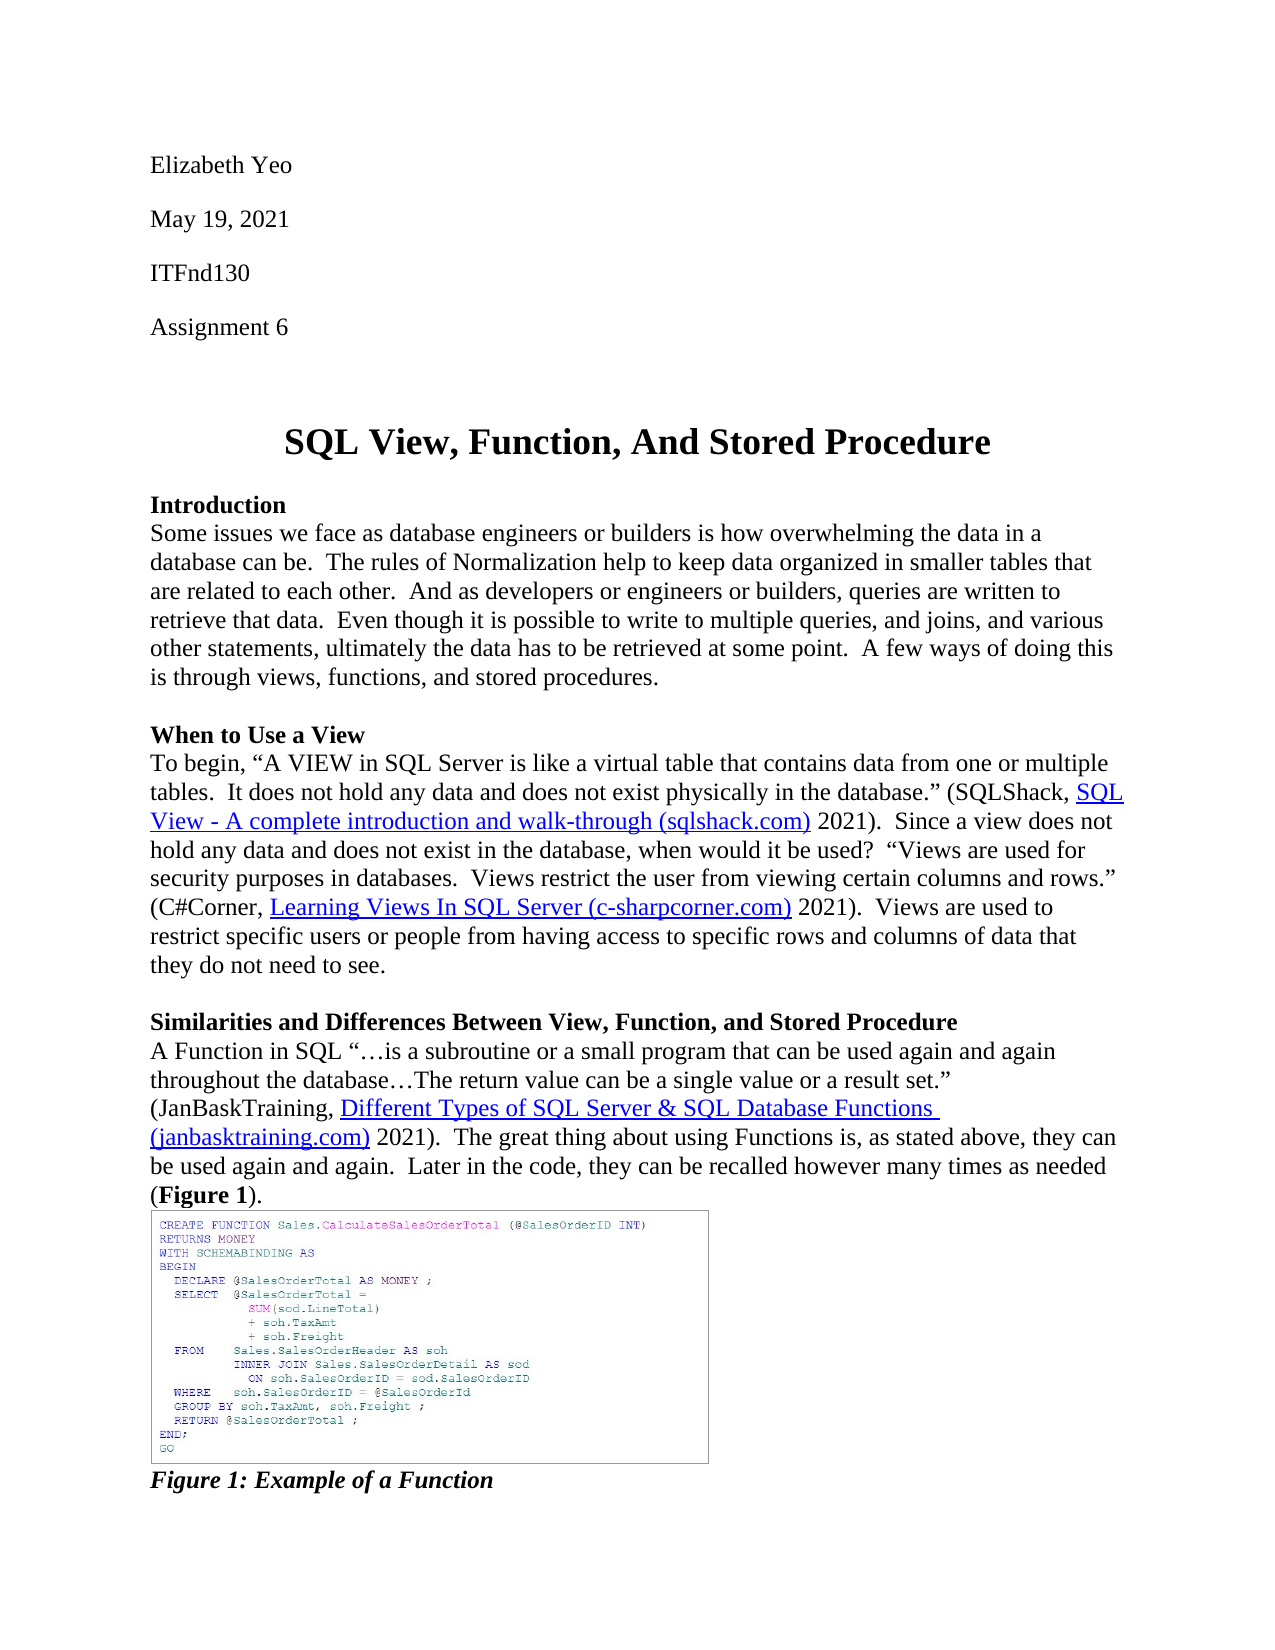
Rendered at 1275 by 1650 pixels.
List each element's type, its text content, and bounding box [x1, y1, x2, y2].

text Similarities and Differences Between View, Function, and Stored Procedure [150, 1007, 1125, 1036]
text ITFnd130 [150, 258, 1125, 286]
text A Function in SQL “…is a subroutine or a small program that can be used again and again throughout the database…The return value can be a single value or a result set.” (JanBaskTraining, Different Types of SQL Server & SQL Database Functions (janbasktraining.com) 2021). The great thing about using Functions is, as stated above, they can be used again and again. Later in the code, they can be recalled however many times as needed (Figure 1). [150, 1036, 1125, 1208]
text To begin, “A VIEW in SQL Server is like a virtual table that contains data from one or multiple tables. It does not hold any data and does not exist physically in the database.” (SQLShack, SQL View - A complete introduction and walk-through (sqlshack.com) 2021). Since a view does not hold any data and does not exist in the database, when would it be used? “Views are used for security purposes in databases. Views restrict the user from viewing certain columns and rows.” (C#Corner, Learning Views In SQL Server (c-sharpcorner.com) 2021). Views are used to restrict specific users or people from having access to specific rows and columns of data that they do not need to see. [150, 748, 1125, 978]
text SQL View, Function, And Stored Procedure [150, 419, 1125, 462]
picture [150, 1208, 710, 1466]
text When to Use a View [150, 720, 1125, 748]
text Elizabeth Yeo [150, 150, 1125, 179]
text Some issues we face as database engineers or builders is how overwhelming the data in a database can be. The rules of Normalization help to keep data organized in smaller tables that are related to each other. And as developers or engineers or builders, queries are written to retrieve that data. Even though it is possible to write to multiple queries, and joins, and various other statements, ultimately the data has to be retrieved at some point. A few ways of doing this is through views, functions, and stored procedures. [150, 518, 1125, 691]
text Assignment 6 [150, 312, 1125, 340]
text Introduction [150, 490, 1125, 518]
text May 19, 2021 [150, 204, 1125, 233]
text Figure 1: Example of a Function [150, 1465, 1125, 1494]
